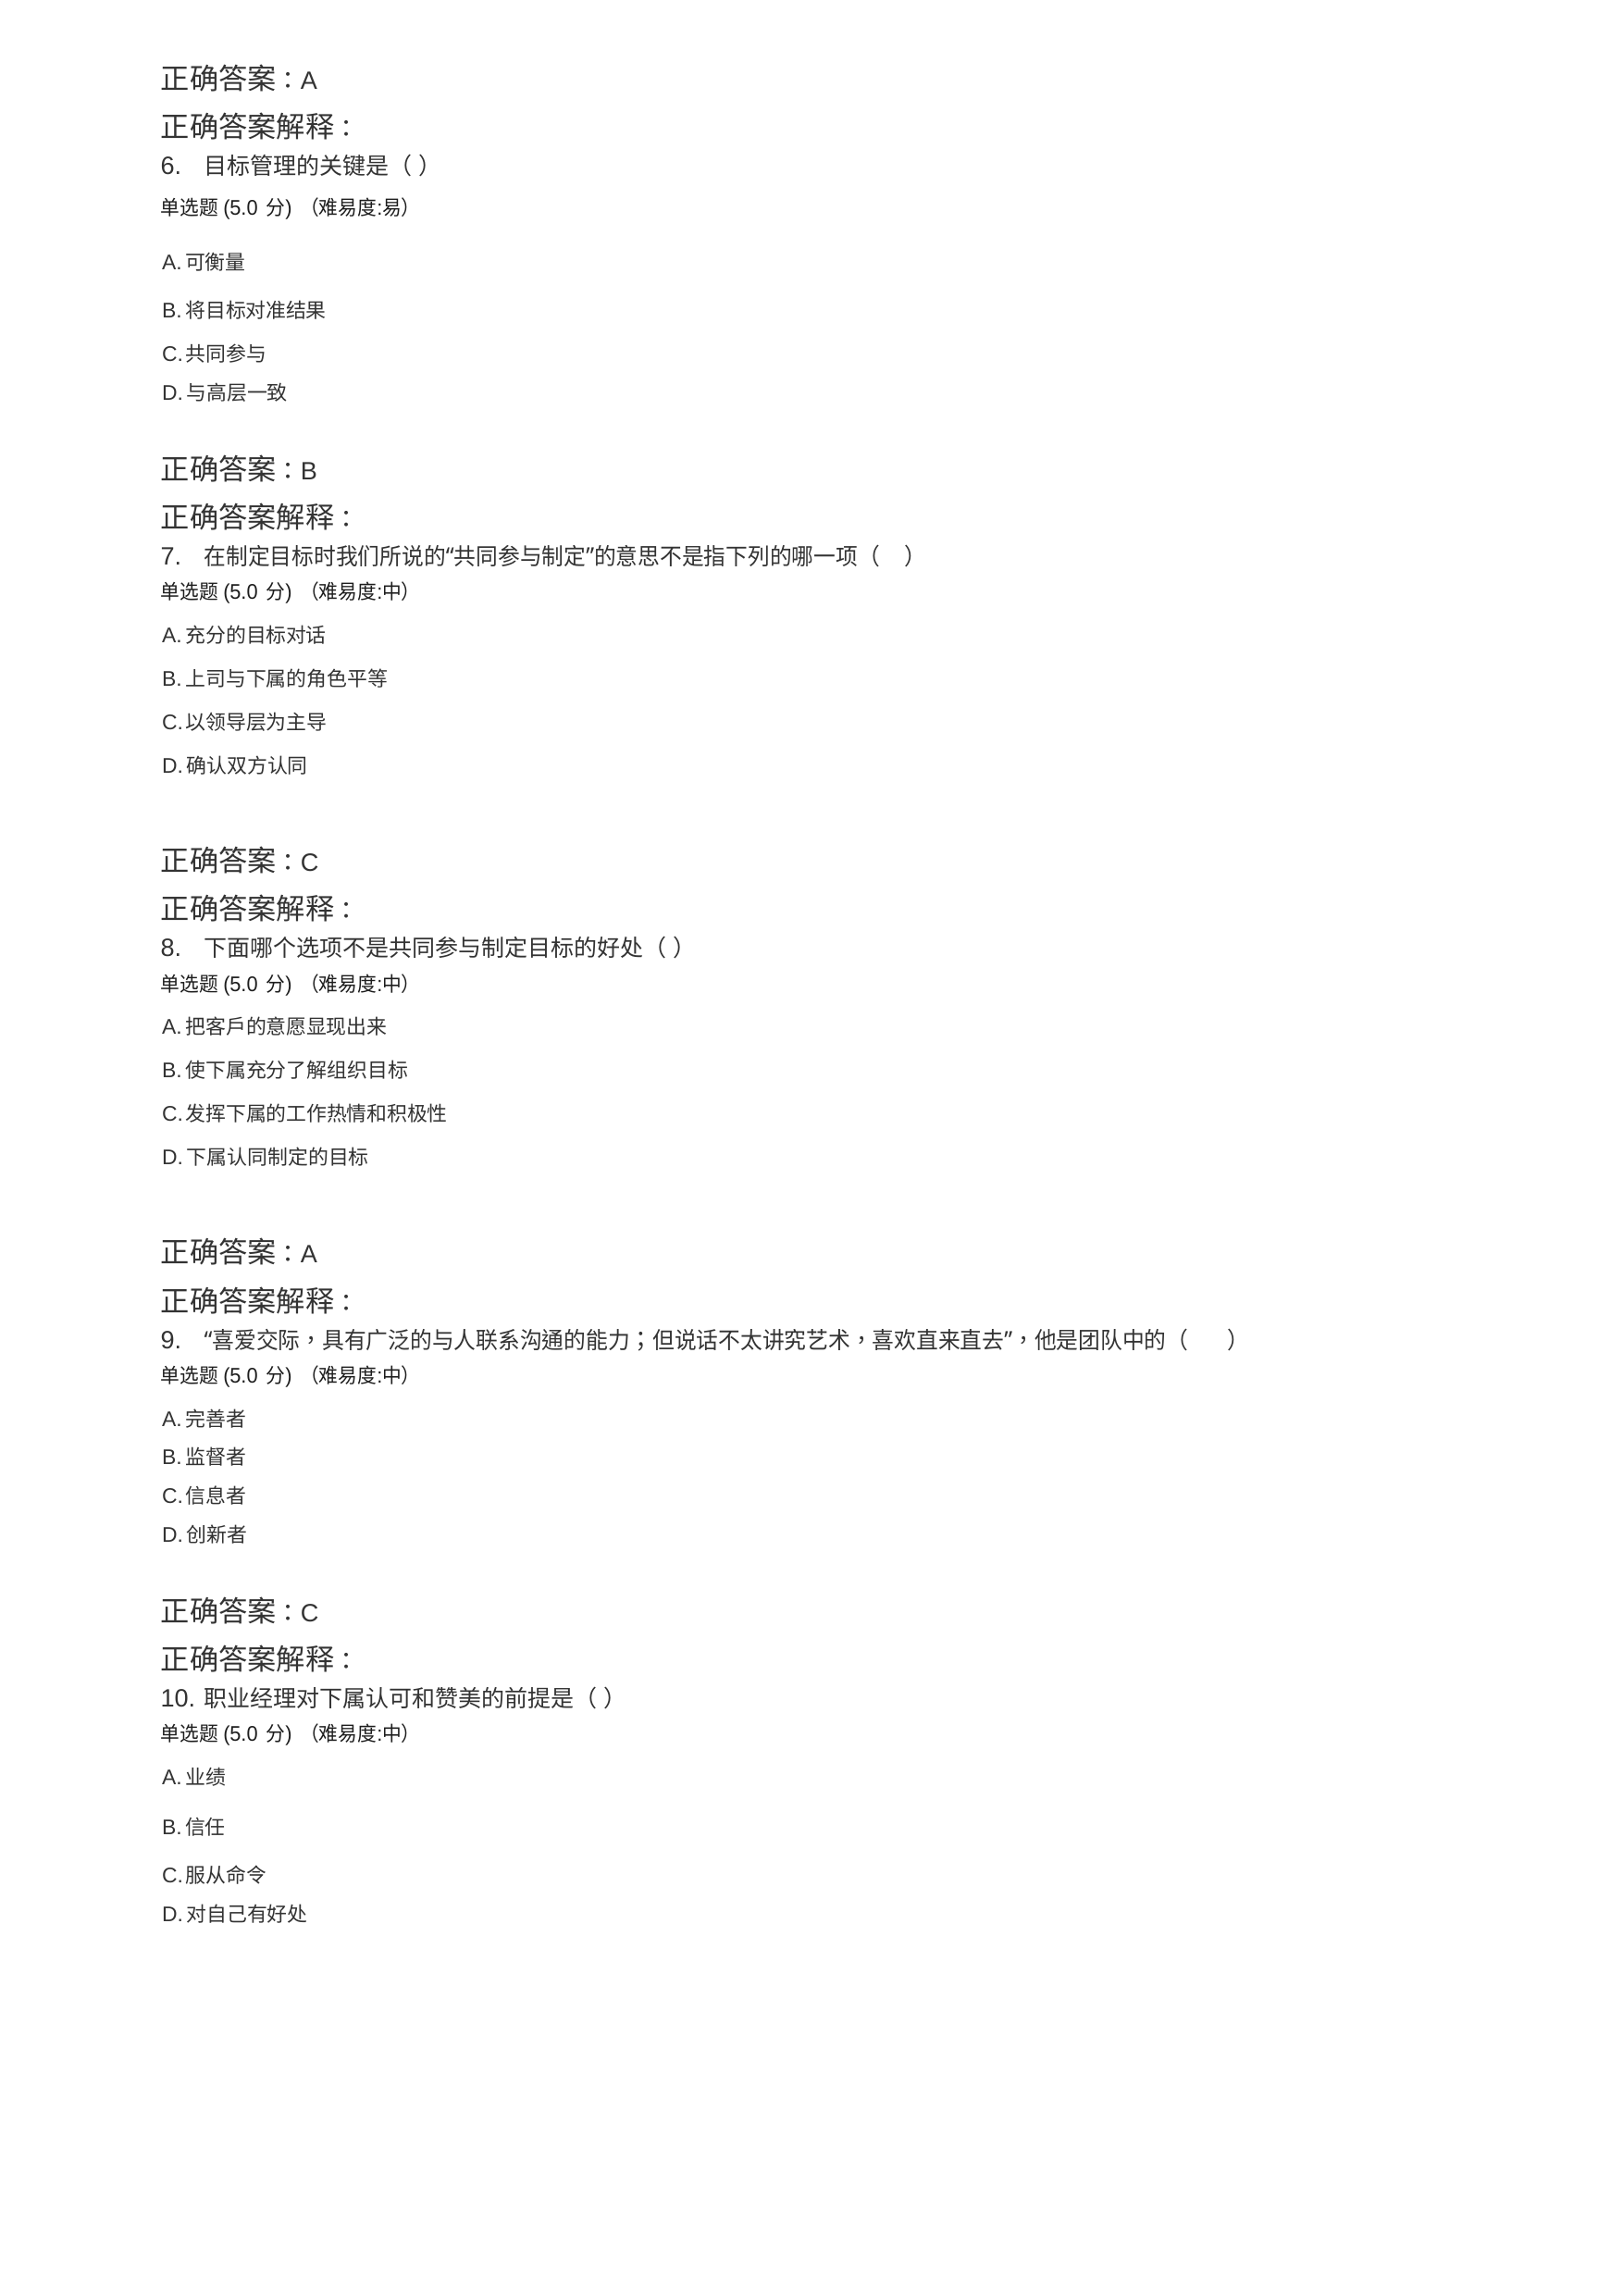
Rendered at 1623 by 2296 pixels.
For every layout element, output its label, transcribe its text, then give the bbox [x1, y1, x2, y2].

text 正确答案：A [160, 1235, 1472, 1270]
list 服从命令 [162, 1861, 1472, 1889]
text 正确答案：C [160, 1594, 1472, 1629]
text 单选题 (5.0 分) （难易度:易） [160, 193, 1472, 221]
list 信任 [162, 1813, 1472, 1841]
list 发挥下属的⼯作热情和积极性 [162, 1099, 1472, 1127]
list “喜爱交际，具有⼴泛的与⼈联系沟通的能⼒；但说话不太讲究艺术，喜欢直来直去”，他是团队中的（ ） [160, 1322, 1472, 1355]
text 单选题 (5.0 分) （难易度:中） [160, 1719, 1472, 1747]
list 职业经理对下属认可和赞美的前提是（ ） [160, 1681, 1472, 1714]
text 单选题 (5.0 分) （难易度:中） [160, 577, 1472, 605]
list 对⾃⼰有好处 [162, 1900, 1472, 1928]
list 下属认同制定的⽬标 [162, 1143, 1472, 1170]
list 可衡量 [162, 248, 1472, 276]
text 单选题 (5.0 分) （难易度:中） [160, 970, 1472, 997]
list ⽬标管理的关键是（ ） [160, 147, 1472, 180]
subtitle 正确答案解释： [160, 1270, 1472, 1322]
list 完善者 [162, 1405, 1472, 1432]
subtitle 正确答案解释： [160, 96, 1472, 147]
list 与⾼层⼀致 [162, 379, 1472, 406]
list 确认双⽅认同 [162, 751, 1472, 778]
list 上司与下属的⻆⾊平等 [162, 664, 1472, 692]
list 将⽬标对准结果 [162, 297, 1472, 324]
list 创新者 [162, 1520, 1472, 1548]
list 业绩 [162, 1763, 1472, 1791]
text 正确答案：B [160, 452, 1472, 487]
subtitle 正确答案解释： [160, 1629, 1472, 1681]
text 正确答案：A [160, 60, 1472, 96]
list 信息者 [162, 1482, 1472, 1509]
text 正确答案：C [160, 843, 1472, 878]
list 以领导层为主导 [162, 708, 1472, 735]
list 在制定⽬标时我们所说的“共同参与制定”的意思不是指下列的哪⼀项（ ） [160, 539, 1472, 572]
list 监督者 [162, 1443, 1472, 1471]
list 把客⼾的意愿显现出来 [162, 1012, 1472, 1040]
list 共同参与 [162, 340, 1472, 367]
list 下⾯哪个选项不是共同参与制定⽬标的好处（ ） [160, 930, 1472, 963]
list 充分的⽬标对话 [162, 621, 1472, 649]
subtitle 正确答案解释： [160, 878, 1472, 930]
list 使下属充分了解组织⽬标 [162, 1056, 1472, 1084]
subtitle 正确答案解释： [160, 487, 1472, 539]
text 单选题 (5.0 分) （难易度:中） [160, 1361, 1472, 1389]
